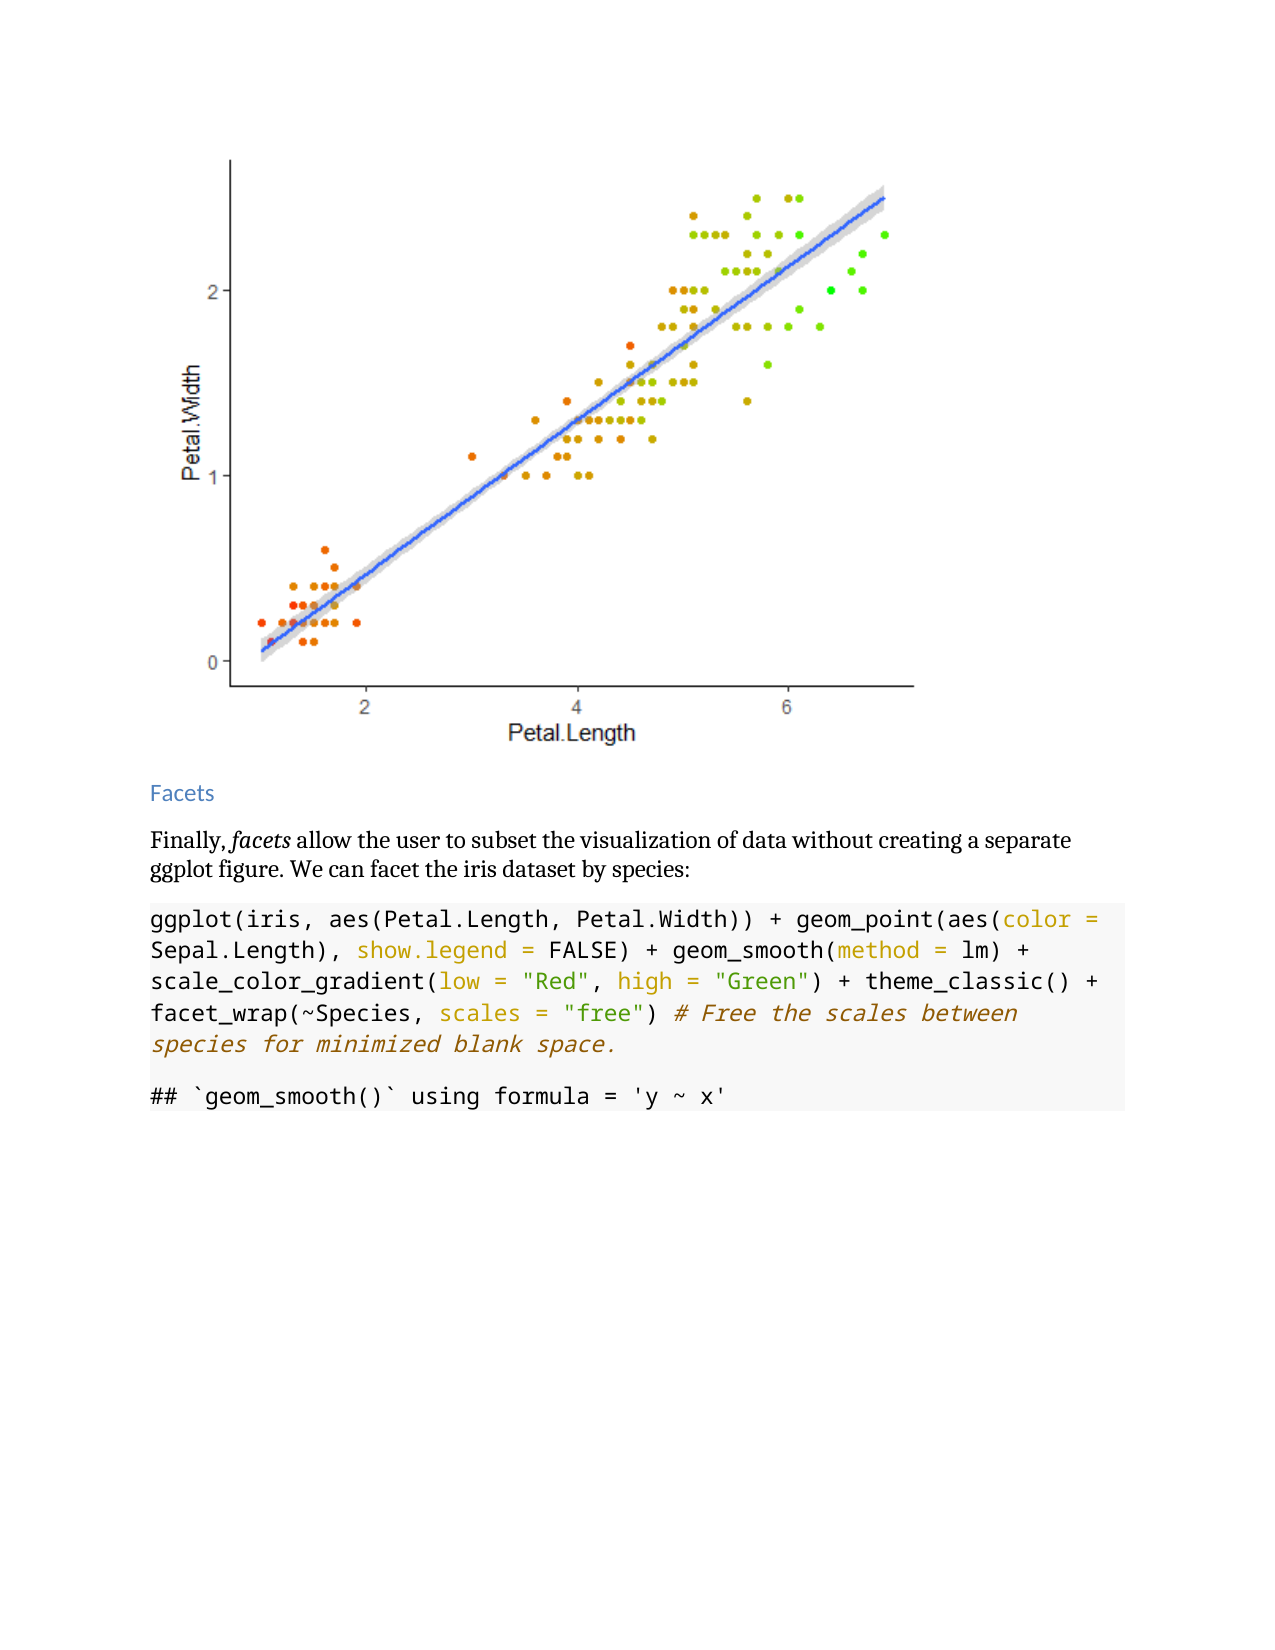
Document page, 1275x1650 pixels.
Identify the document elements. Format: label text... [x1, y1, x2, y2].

text ## `geom_smooth()` using formula = 'y ~ x' [150, 1080, 1125, 1111]
subtitle Facets [150, 777, 1125, 808]
picture [168, 150, 927, 757]
text ggplot(iris, aes(Petal.Length, Petal.Width)) + geom_point(aes(color = Sepal.Length), show.legend = FALSE) + geom_smooth(method = lm) + scale_color_gradient(low = "Red", high = "Green") + theme_classic() + facet_wrap(~Species, scales = "free") # Free the scales between species for minimized blank space. [617, 903, 1125, 1059]
text Finally, facets allow the user to subset the visualization of data without creating a separate ggplot figure. We can facet the iris dataset by species: [150, 826, 1125, 884]
